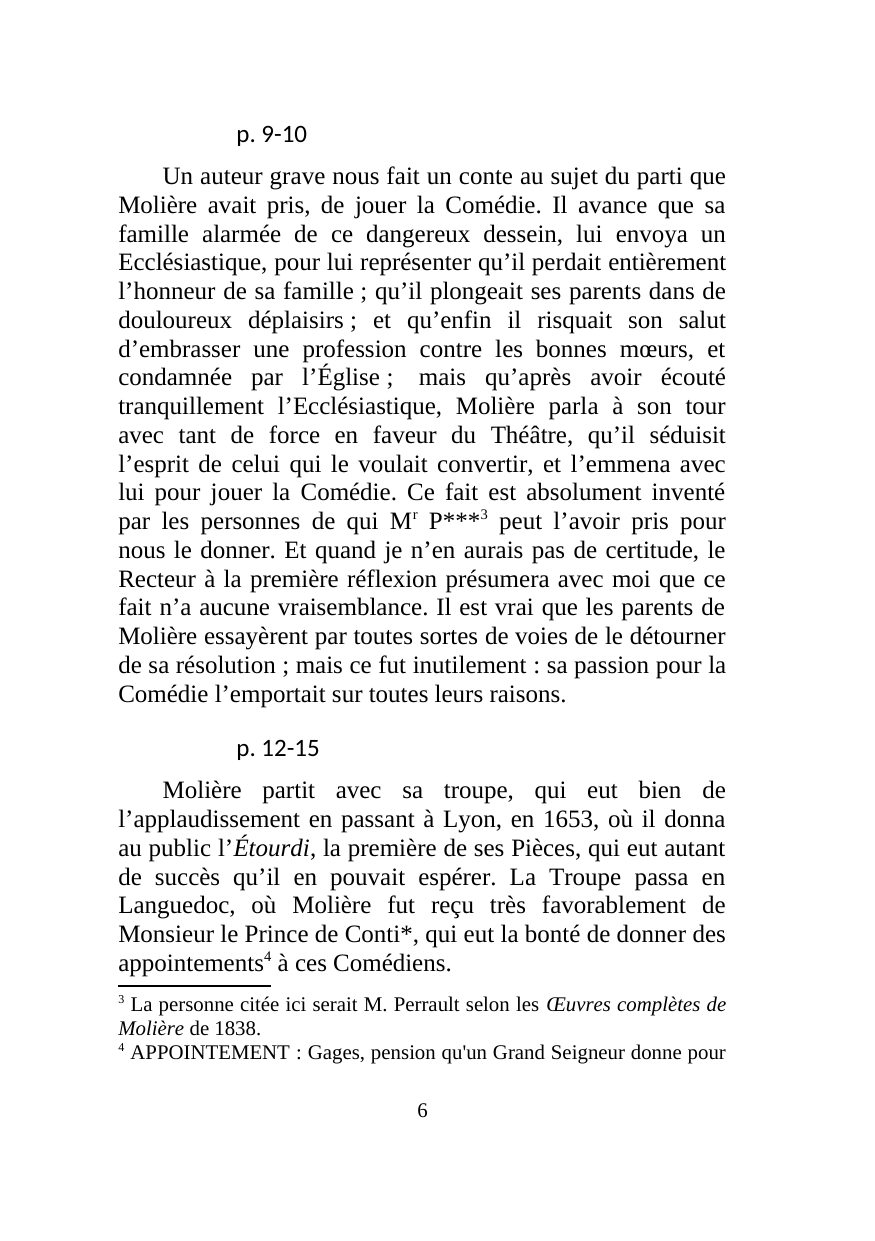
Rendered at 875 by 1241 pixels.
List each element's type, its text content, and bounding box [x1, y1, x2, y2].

text Molière partit avec sa troupe, qui eut bien de l’applaudissement en passant à Lyon, en 1653, où il donna au public l’Étourdi, la première de ses Pièces, qui eut autant de succès qu’il en pouvait espérer. La Troupe passa en Languedoc, où Molière fut reçu très favorablement de Monsieur le Prince de Conti*, qui eut la bonté de donner des appointements à ces Comédiens. [118, 775, 726, 977]
subtitle p. 9-10 [236, 118, 726, 149]
subtitle p. 12-15 [236, 732, 726, 763]
text Un auteur grave nous fait un conte au sujet du parti que Molière avait pris, de jouer la Comédie. Il avance que sa famille alarmée de ce dangereux dessein, lui envoya un Ecclésiastique, pour lui représenter qu’il perdait entièrement l’honneur de sa famille ; qu’il plongeait ses parents dans de douloureux déplaisirs ; et qu’enfin il risquait son salut d’embrasser une profession contre les bonnes mœurs, et condamnée par l’Église ; mais qu’après avoir écouté tranquillement l’Ecclésiastique, Molière parla à son tour avec tant de force en faveur du Théâtre, qu’il séduisit l’esprit de celui qui le voulait convertir, et l’emmena avec lui pour jouer la Comédie. Ce fait est absolument inventé par les personnes de qui Mr P*** peut l’avoir pris pour nous le donner. Et quand je n’en aurais pas de certitude, le Recteur à la première réflexion présumera avec moi que ce fait n’a aucune vraisemblance. Il est vrai que les parents de Molière essayèrent par toutes sortes de voies de le détourner de sa résolution ; mais ce fut inutilement : sa passion pour la Comédie l’emportait sur toutes leurs raisons. [118, 161, 726, 707]
